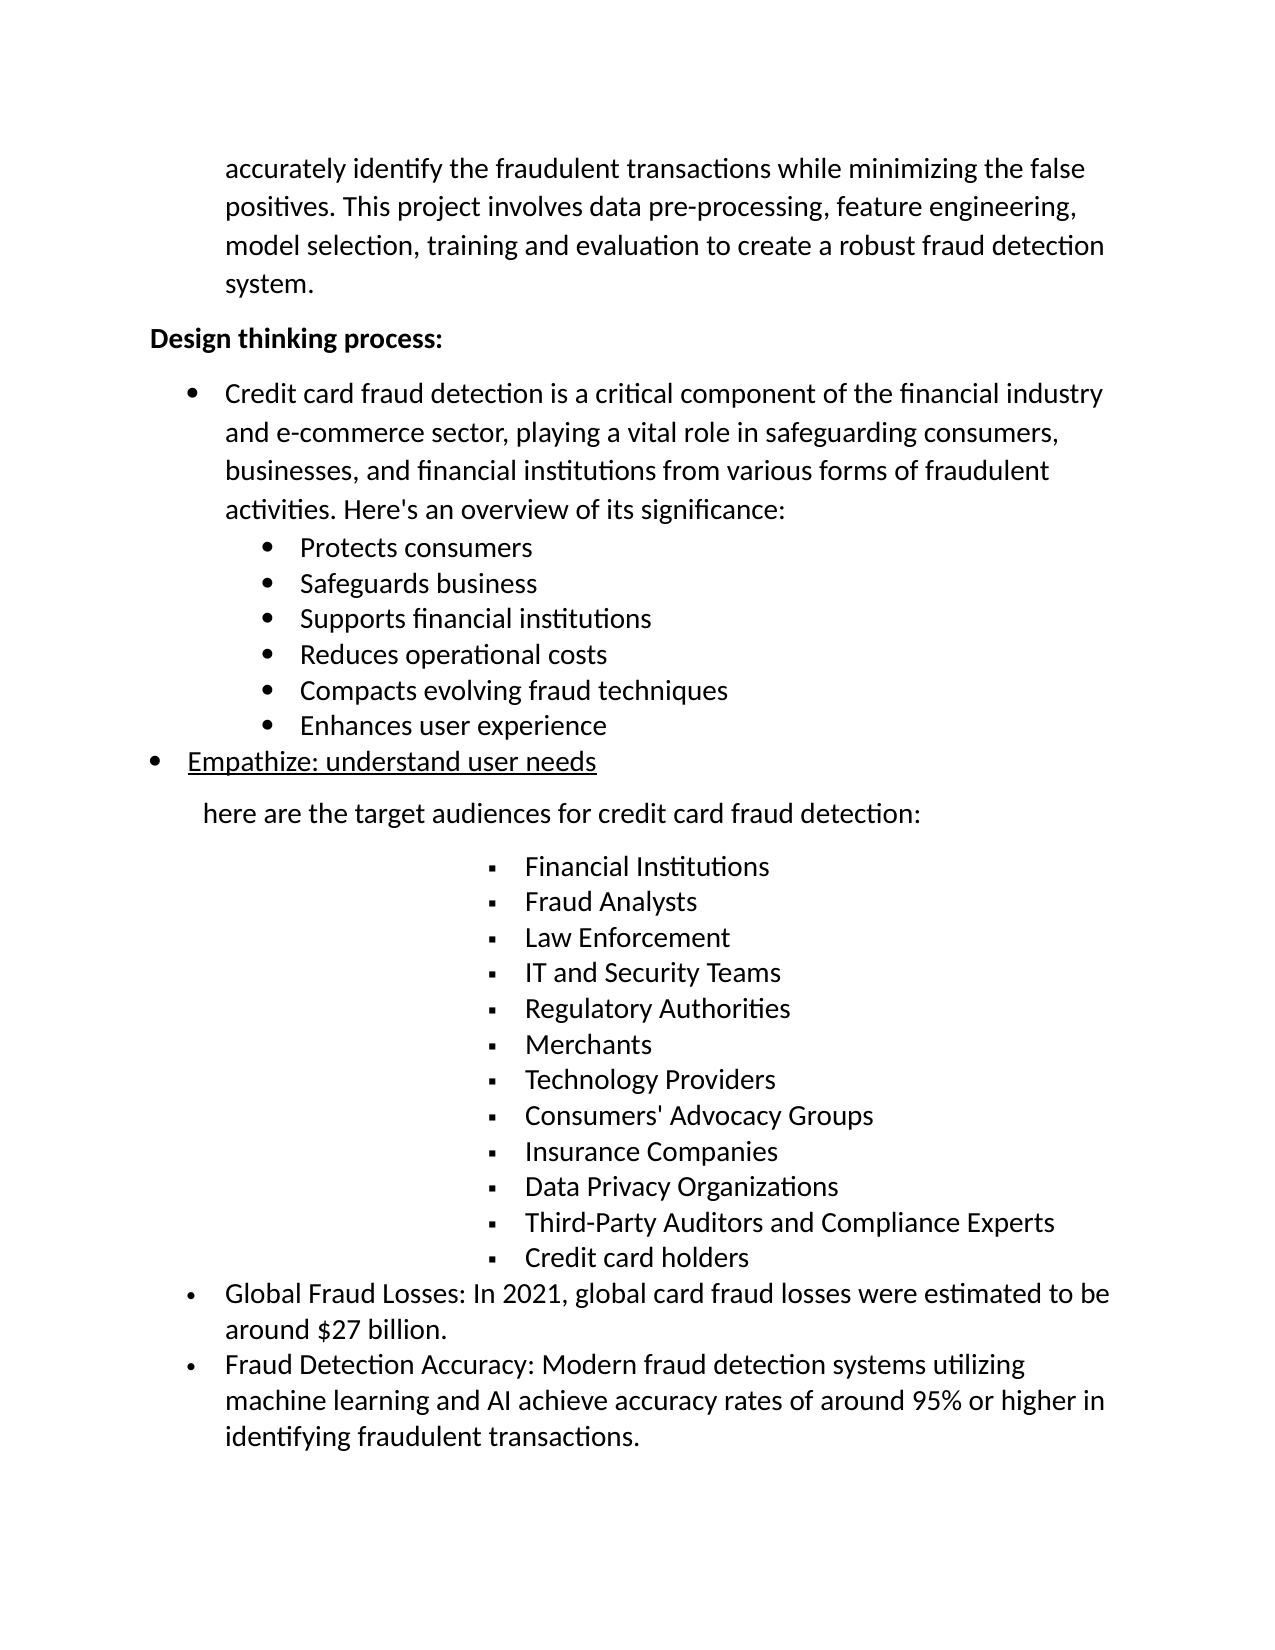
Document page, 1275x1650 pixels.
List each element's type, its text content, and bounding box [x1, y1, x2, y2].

list Financial Institutions [487, 848, 1125, 883]
list Reduces operational costs [262, 636, 1125, 672]
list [187, 150, 1125, 301]
list Regulatory Authorities [487, 990, 1125, 1026]
list Protects consumers [262, 529, 1125, 565]
list Global Fraud Losses: In 2021, global card fraud losses were estimated to be around $27 billion. [187, 1275, 1125, 1346]
list Data Privacy Organizations [487, 1168, 1125, 1204]
list Insurance Companies [487, 1133, 1125, 1168]
list Fraud Analysts [487, 883, 1125, 919]
list Consumers' Advocacy Groups [487, 1097, 1125, 1133]
list Credit card fraud detection is a critical component of the financial industry and e-commerce sector, playing a vital role in safeguarding consumers, businesses, and financial institutions from various forms of fraudulent activities. Here's an overview of its significance: [187, 376, 1125, 526]
text here are the target audiences for credit card fraud detection: [150, 795, 1125, 831]
list Safeguards business [262, 565, 1125, 601]
list Fraud Detection Accuracy: Modern fraud detection systems utilizing machine learning and AI achieve accuracy rates of around 95% or higher in identifying fraudulent transactions. [187, 1346, 1125, 1453]
list Merchants [487, 1026, 1125, 1061]
list Supports financial institutions [262, 601, 1125, 636]
list Technology Providers [487, 1061, 1125, 1097]
list Compacts evolving fraud techniques [262, 672, 1125, 707]
list Enhances user experience [262, 707, 1125, 743]
list Empathize: understand user needs [150, 743, 1125, 779]
list Law Enforcement [487, 919, 1125, 954]
text Design thinking process: [150, 320, 1125, 356]
list Credit card holders [487, 1239, 1125, 1275]
list IT and Security Teams [487, 954, 1125, 990]
list Third-Party Auditors and Compliance Experts [487, 1204, 1125, 1239]
